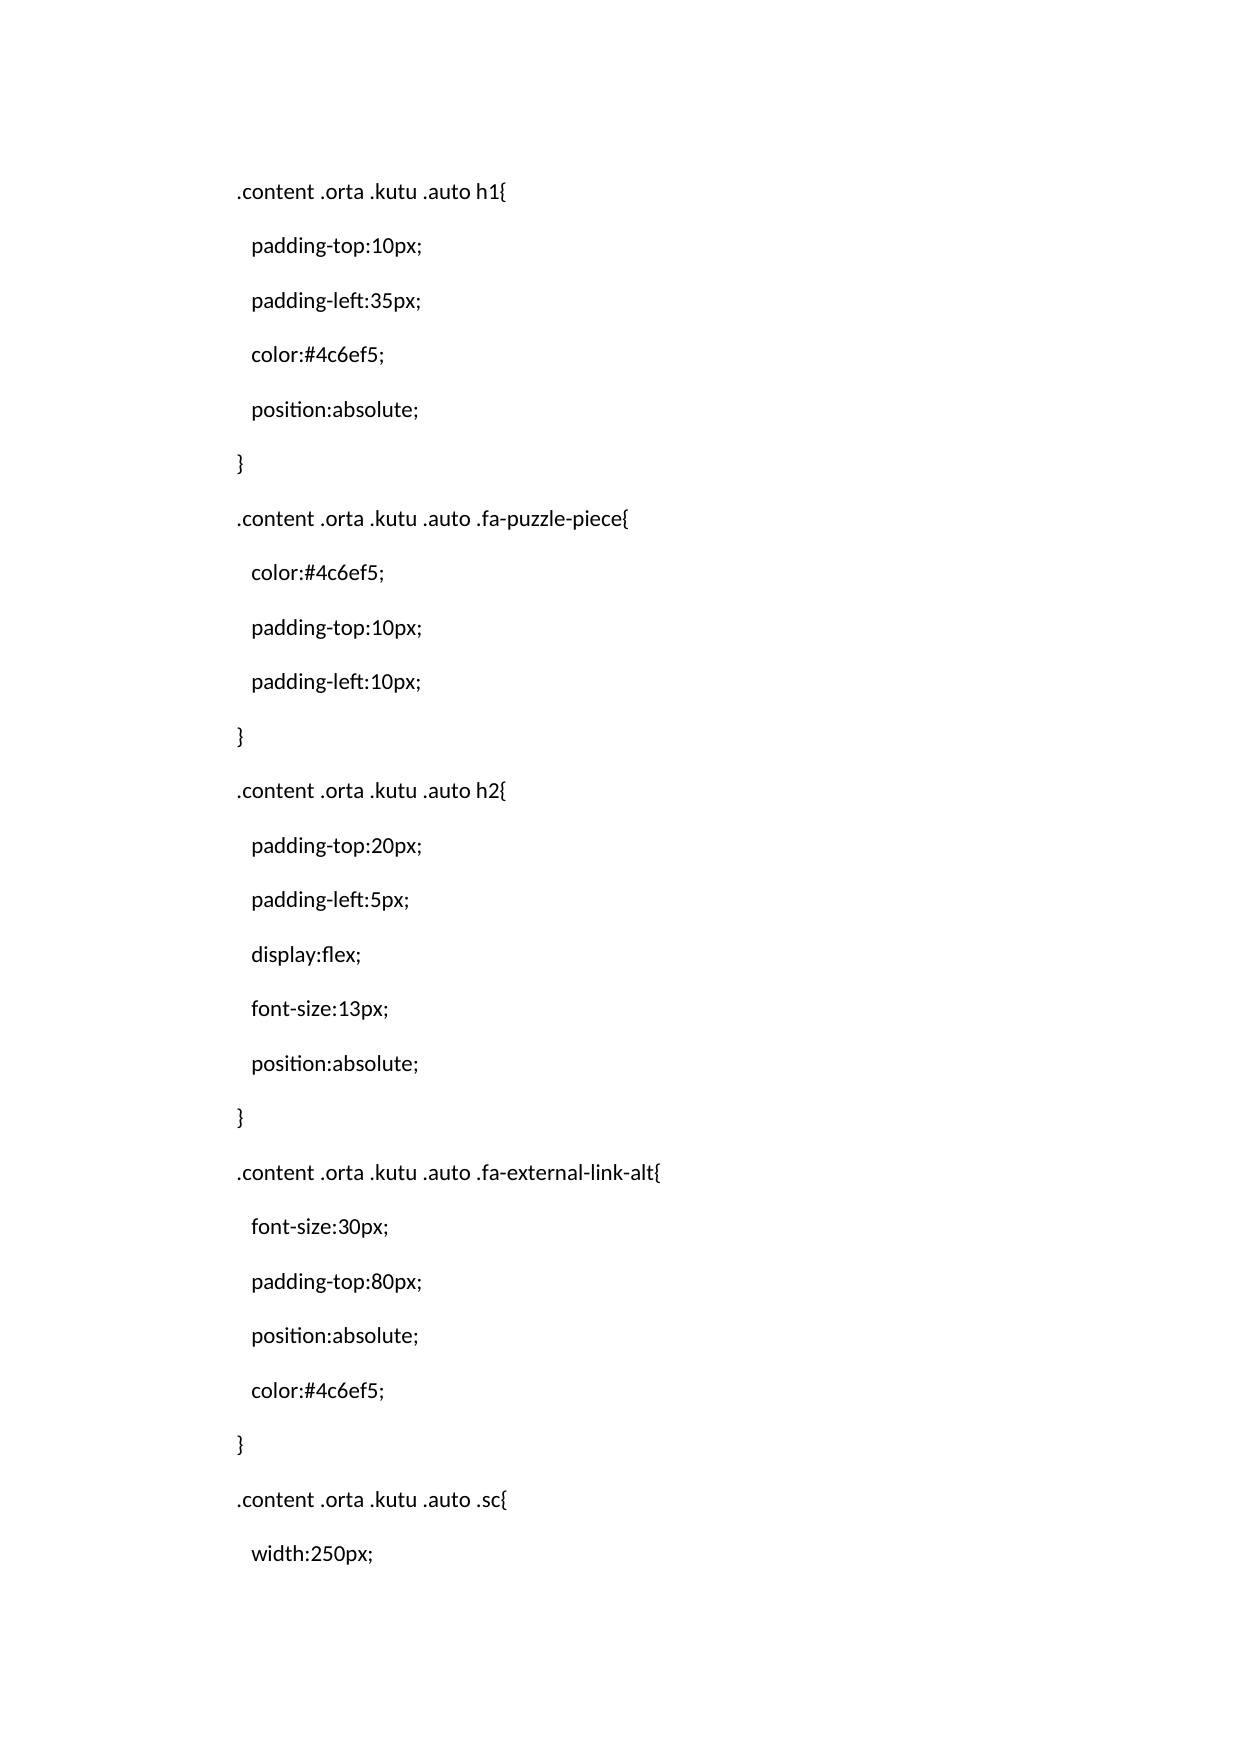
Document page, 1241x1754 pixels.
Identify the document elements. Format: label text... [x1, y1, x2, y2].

text position:absolute; [236, 1321, 1063, 1349]
text display:flex; [236, 940, 1063, 968]
text color:#4c6ef5; [236, 1376, 1063, 1404]
text padding-top:10px; [236, 613, 1063, 641]
text position:absolute; [236, 1049, 1063, 1077]
text padding-top:80px; [236, 1267, 1063, 1295]
text padding-top:20px; [236, 831, 1063, 859]
text font-size:30px; [236, 1212, 1063, 1240]
text .content .orta .kutu .auto h1{ [236, 177, 1063, 205]
text .content .orta .kutu .auto .sc{ [236, 1485, 1063, 1513]
text .content .orta .kutu .auto h2{ [236, 776, 1063, 804]
text padding-top:10px; [236, 232, 1063, 260]
text width:250px; [236, 1539, 1063, 1567]
text font-size:13px; [236, 994, 1063, 1022]
text } [236, 1103, 1063, 1131]
text } [236, 449, 1063, 478]
text color:#4c6ef5; [236, 558, 1063, 587]
text .content .orta .kutu .auto .fa-external-link-alt{ [236, 1158, 1063, 1186]
text .content .orta .kutu .auto .fa-puzzle-piece{ [236, 504, 1063, 532]
text } [236, 1430, 1063, 1458]
text color:#4c6ef5; [236, 341, 1063, 369]
text position:absolute; [236, 395, 1063, 423]
text padding-left:5px; [236, 885, 1063, 913]
text } [236, 722, 1063, 750]
text padding-left:35px; [236, 286, 1063, 314]
text padding-left:10px; [236, 667, 1063, 696]
